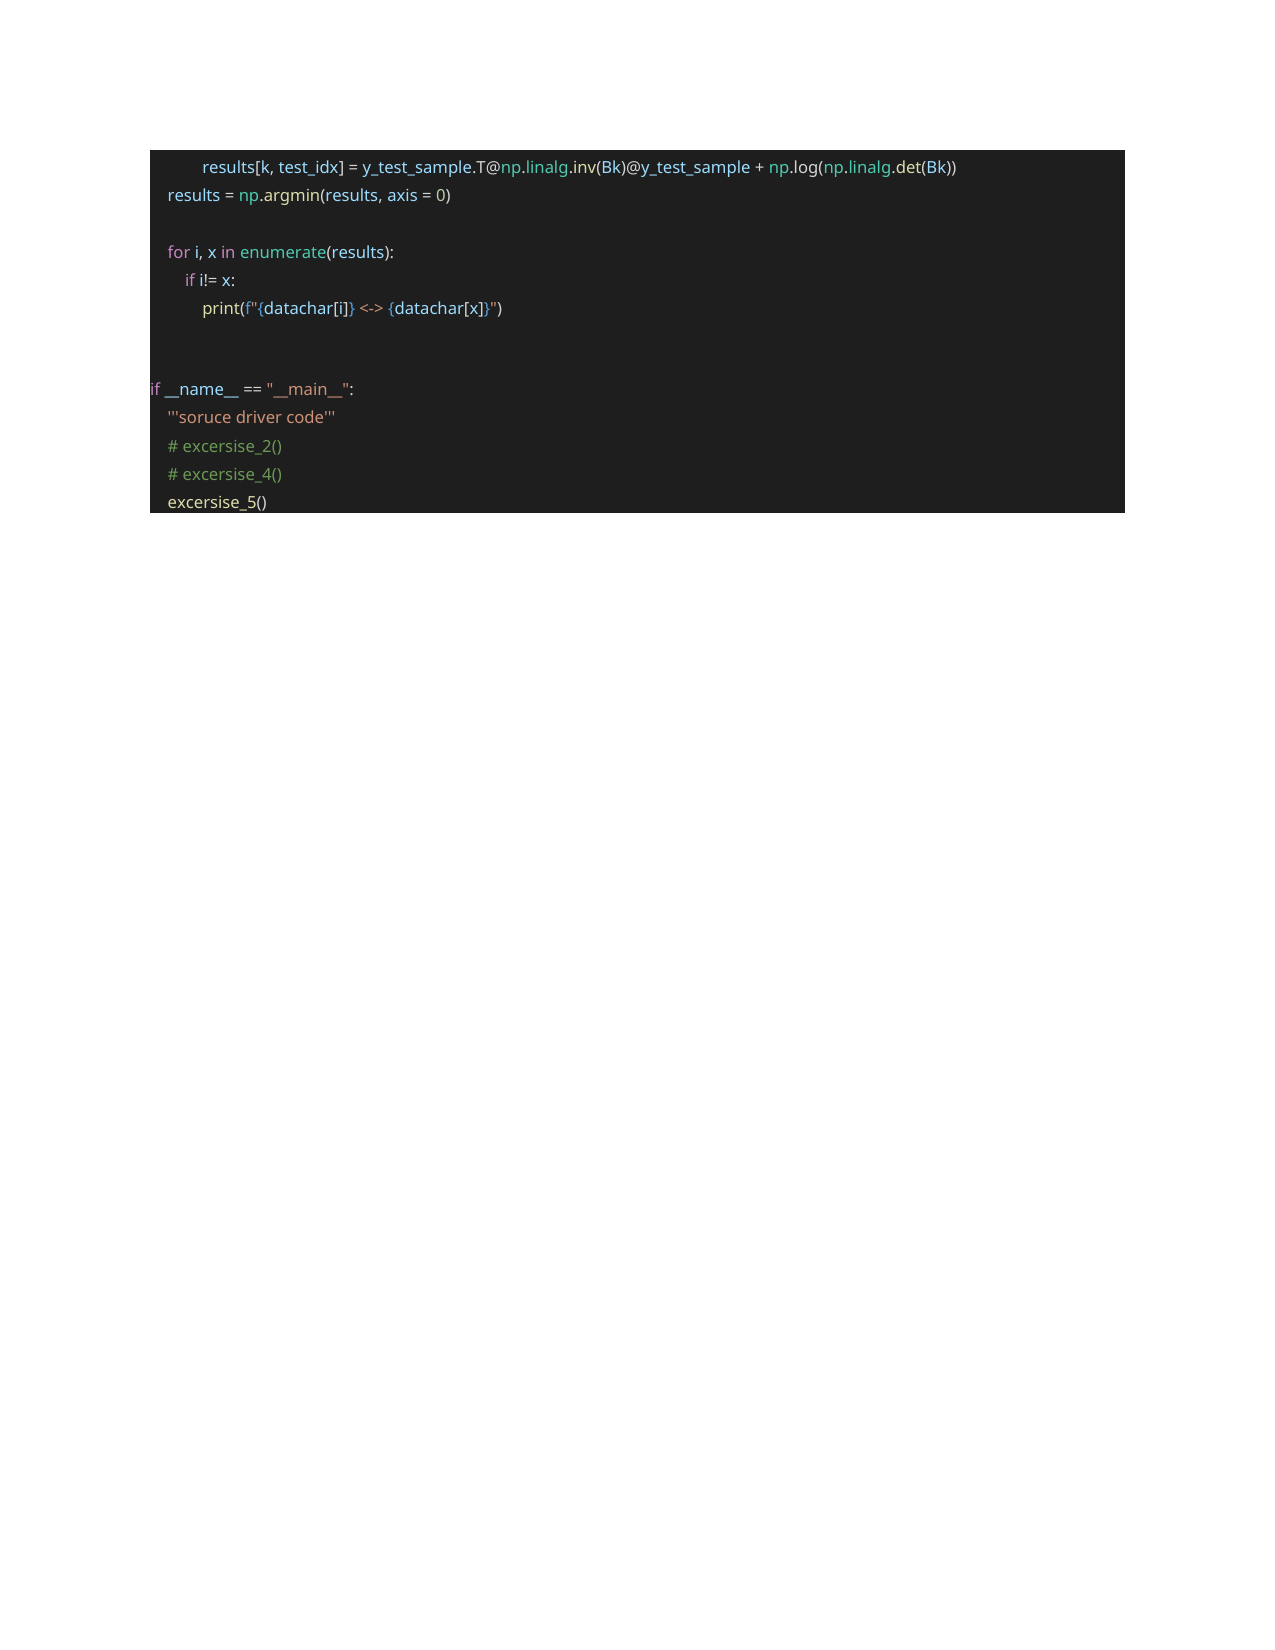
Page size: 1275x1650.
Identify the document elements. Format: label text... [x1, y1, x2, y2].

text print(f"{datachar[i]} <-> {datachar[x]}") [150, 291, 1125, 319]
text # excersise_2() [150, 429, 1125, 457]
text results = np.argmin(results, axis = 0) [150, 178, 1125, 206]
text for i, x in enumerate(results): [150, 235, 1125, 263]
text if i!= x: [150, 263, 1125, 291]
text excersise_5() [150, 485, 1125, 513]
text results[k, test_idx] = y_test_sample.T@np.linalg.inv(Bk)@y_test_sample + np.log(np.linalg.det(Bk)) [150, 150, 1125, 178]
text if __name__ == "__main__": [150, 372, 1125, 401]
text '''soruce driver code''' [150, 401, 1125, 429]
text # excersise_4() [150, 457, 1125, 485]
